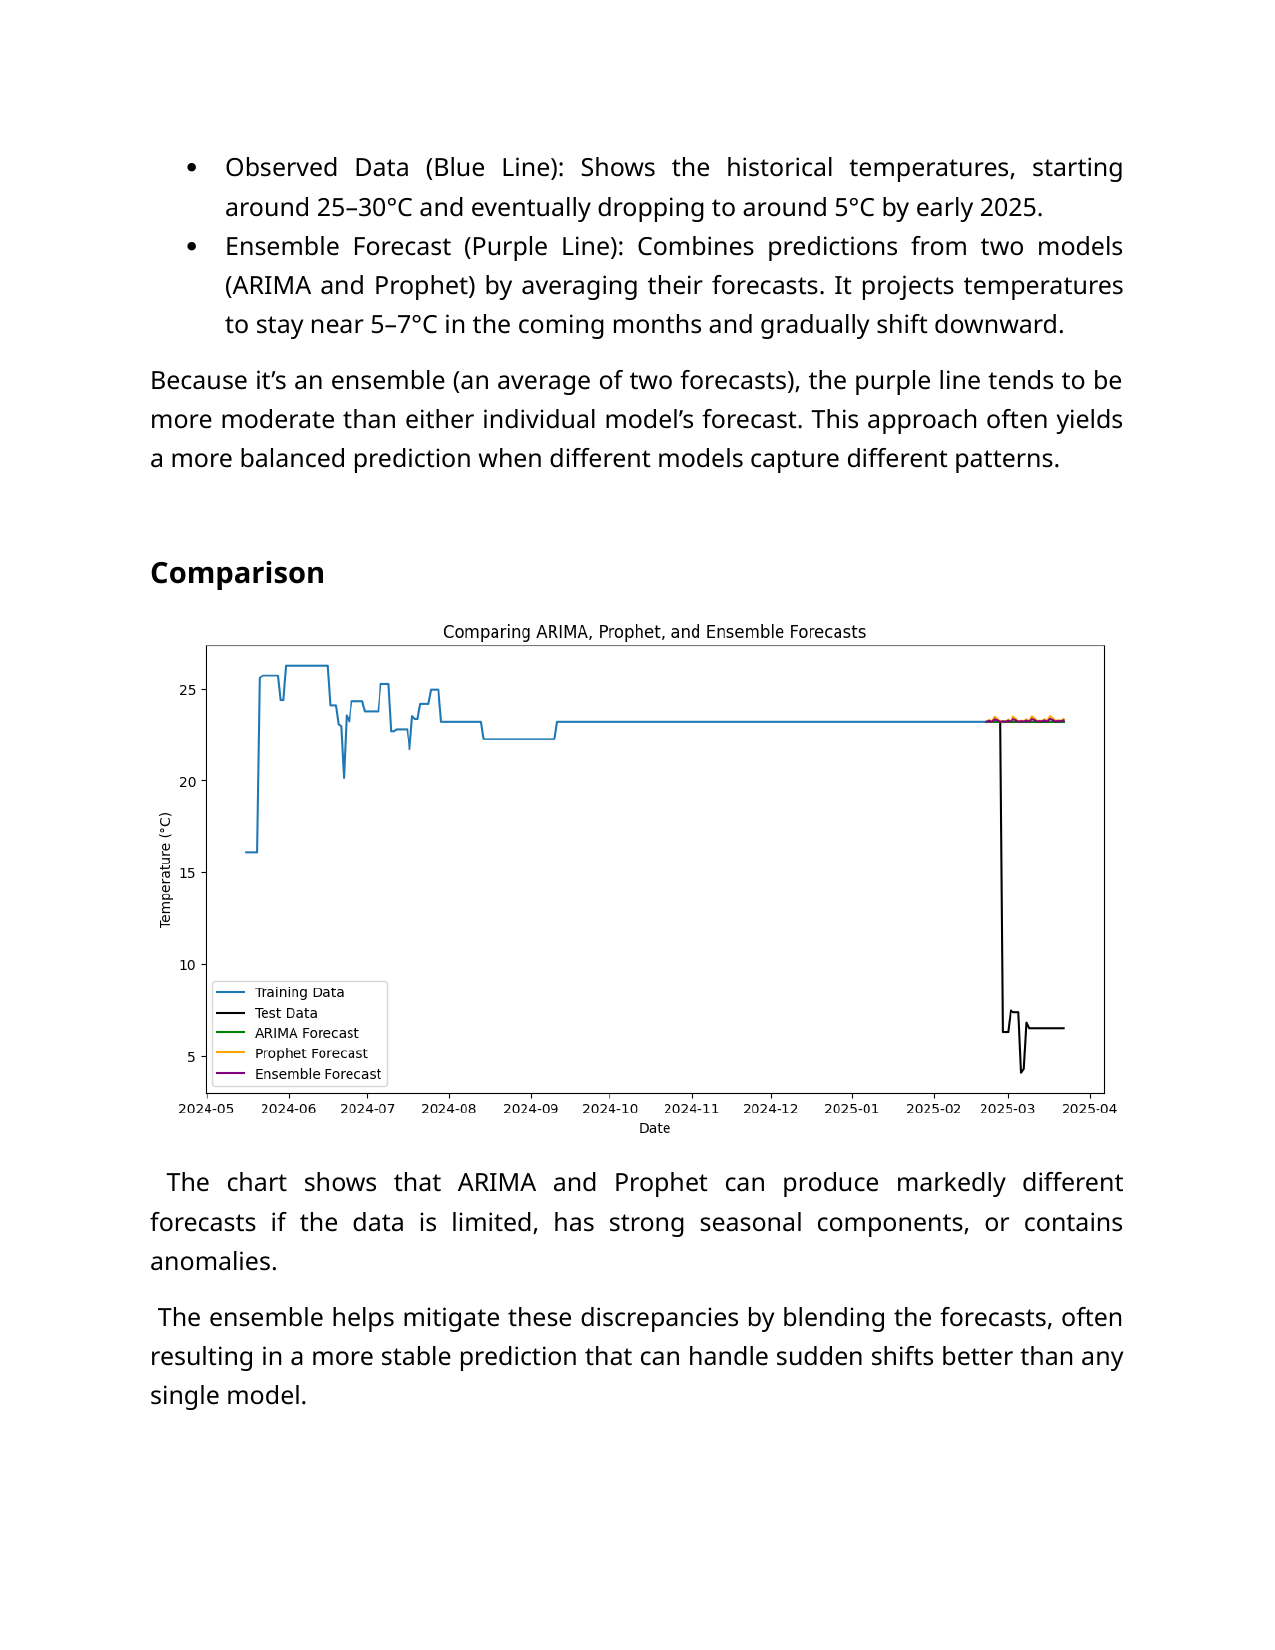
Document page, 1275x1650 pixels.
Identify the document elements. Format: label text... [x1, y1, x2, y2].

list Ensemble Forecast (Purple Line): Combines predictions from two models (ARIMA and Prophet) by averaging their forecasts. It projects temperatures to stay near 5–7°C in the coming months and gradually shift downward. [187, 228, 1125, 341]
text Because it’s an ensemble (an average of two forecasts), the purple line tends to be more moderate than either individual model’s forecast. This approach often yields a more balanced prediction when different models capture different patterns. [150, 362, 1125, 475]
text The ensemble helps mitigate these discrepancies by blending the forecasts, often resulting in a more stable prediction that can handle sudden shifts better than any single model. [150, 1299, 1125, 1412]
picture [150, 614, 1125, 1144]
text The chart shows that ARIMA and Prophet can produce markedly different forecasts if the data is limited, has strong seasonal components, or contains anomalies. [150, 1165, 1125, 1277]
list Observed Data (Blue Line): Shows the historical temperatures, starting around 25–30°C and eventually dropping to around 5°C by early 2025. [187, 150, 1125, 223]
text Comparison [150, 552, 1125, 592]
